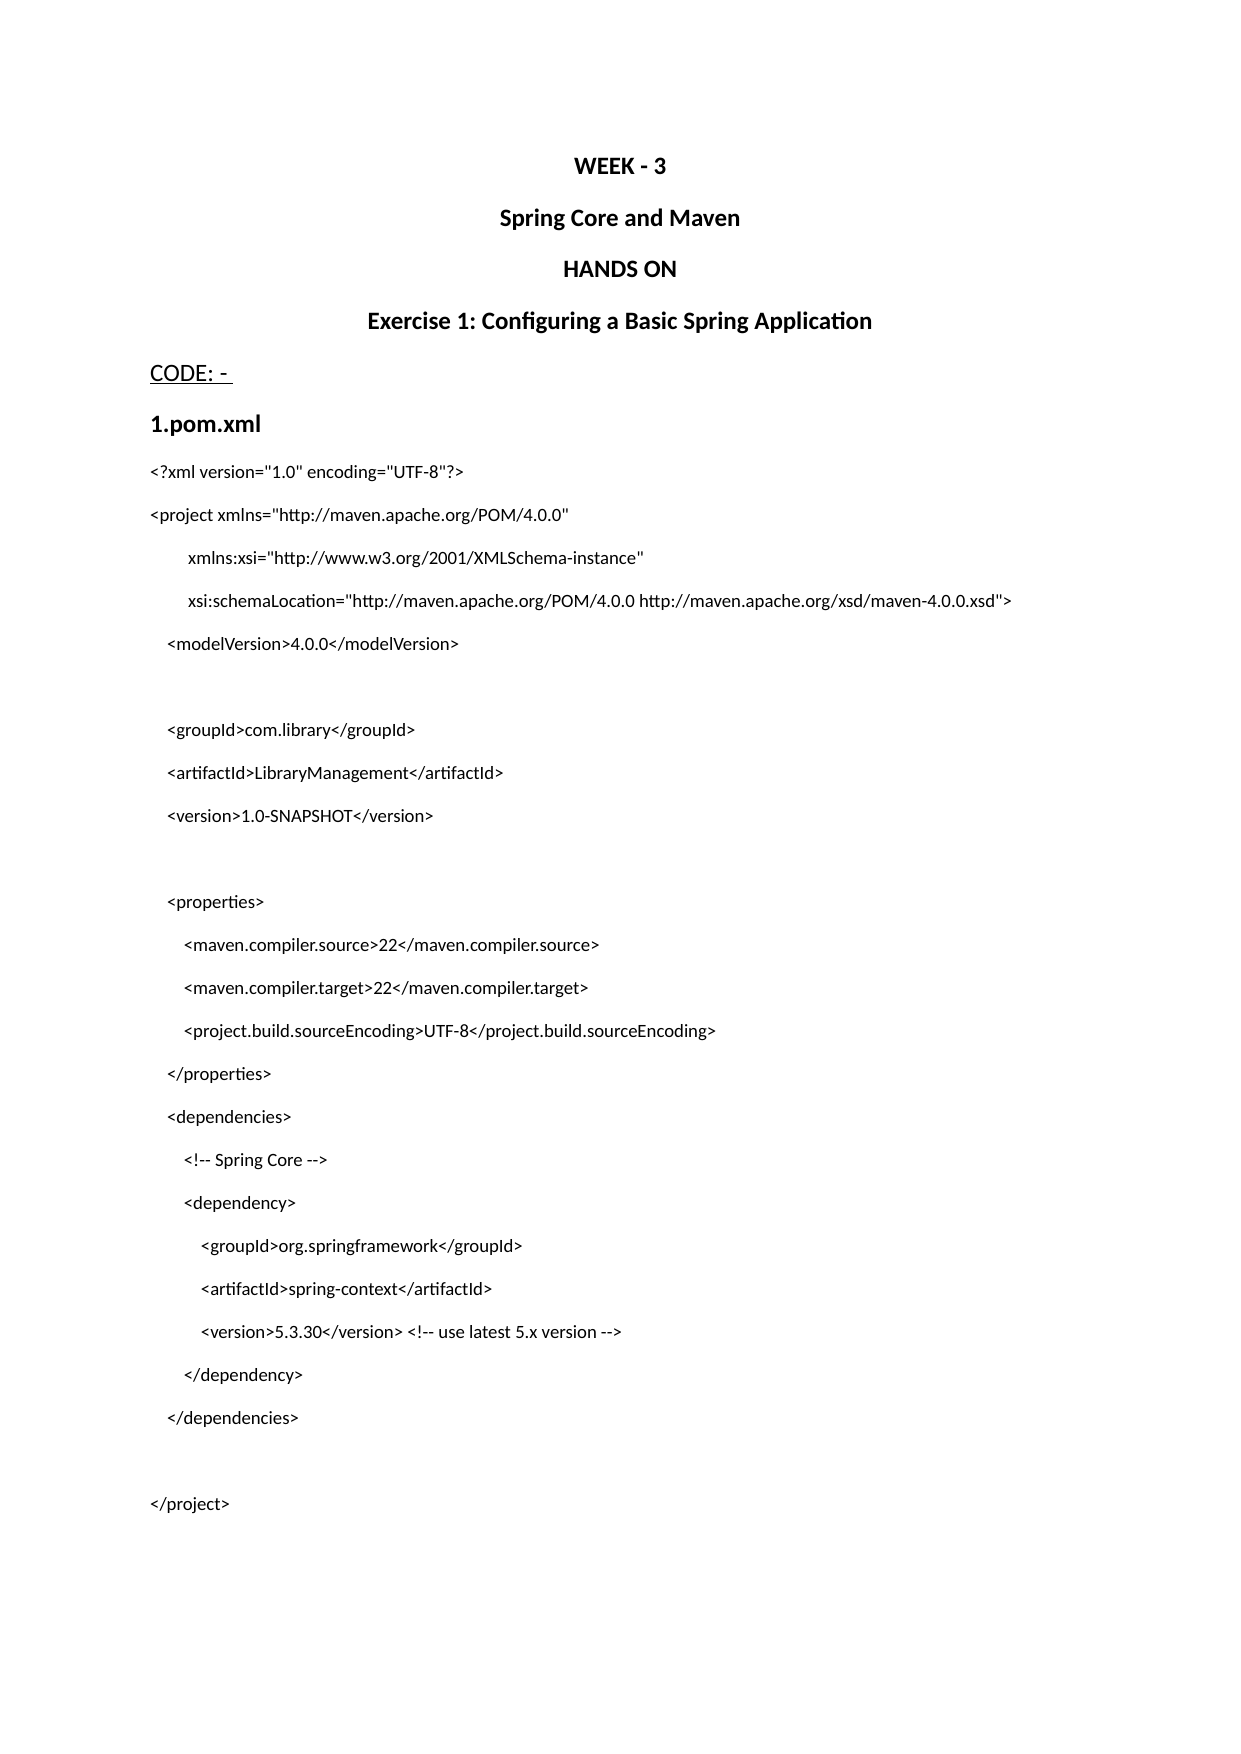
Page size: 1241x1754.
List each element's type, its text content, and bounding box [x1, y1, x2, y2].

text </project> [150, 1492, 1090, 1515]
text <artifactId>LibraryManagement</artifactId> [150, 761, 1090, 784]
text </dependencies> [150, 1406, 1090, 1429]
text <dependency> [150, 1191, 1090, 1214]
text HANDS ON [150, 253, 1090, 284]
text <modelVersion>4.0.0</modelVersion> [150, 632, 1090, 655]
text Spring Core and Maven [150, 202, 1090, 232]
text Exercise 1: Configuring a Basic Spring Application [150, 305, 1090, 336]
text 1.pom.xml [150, 408, 1090, 439]
text <?xml version="1.0" encoding="UTF-8"?> [150, 460, 1090, 483]
text </properties> [150, 1062, 1090, 1085]
text <project xmlns="http://maven.apache.org/POM/4.0.0" [150, 503, 1090, 526]
text WEEK - 3 [150, 150, 1090, 181]
text <artifactId>spring-context</artifactId> [150, 1277, 1090, 1300]
text <groupId>com.library</groupId> [150, 718, 1090, 741]
text <project.build.sourceEncoding>UTF-8</project.build.sourceEncoding> [150, 1019, 1090, 1042]
text </dependency> [150, 1363, 1090, 1386]
text <groupId>org.springframework</groupId> [150, 1234, 1090, 1257]
text <maven.compiler.source>22</maven.compiler.source> [150, 933, 1090, 956]
text <properties> [150, 890, 1090, 913]
text <dependencies> [150, 1105, 1090, 1128]
text xmlns:xsi="http://www.w3.org/2001/XMLSchema-instance" [150, 546, 1090, 569]
text <!-- Spring Core --> [150, 1148, 1090, 1171]
text <version>5.3.30</version> <!-- use latest 5.x version --> [150, 1320, 1090, 1343]
text CODE: - [150, 357, 1090, 387]
text <maven.compiler.target>22</maven.compiler.target> [150, 976, 1090, 999]
text <version>1.0-SNAPSHOT</version> [150, 804, 1090, 827]
text xsi:schemaLocation="http://maven.apache.org/POM/4.0.0 http://maven.apache.org/xsd/maven-4.0.0.xsd"> [150, 589, 1090, 612]
